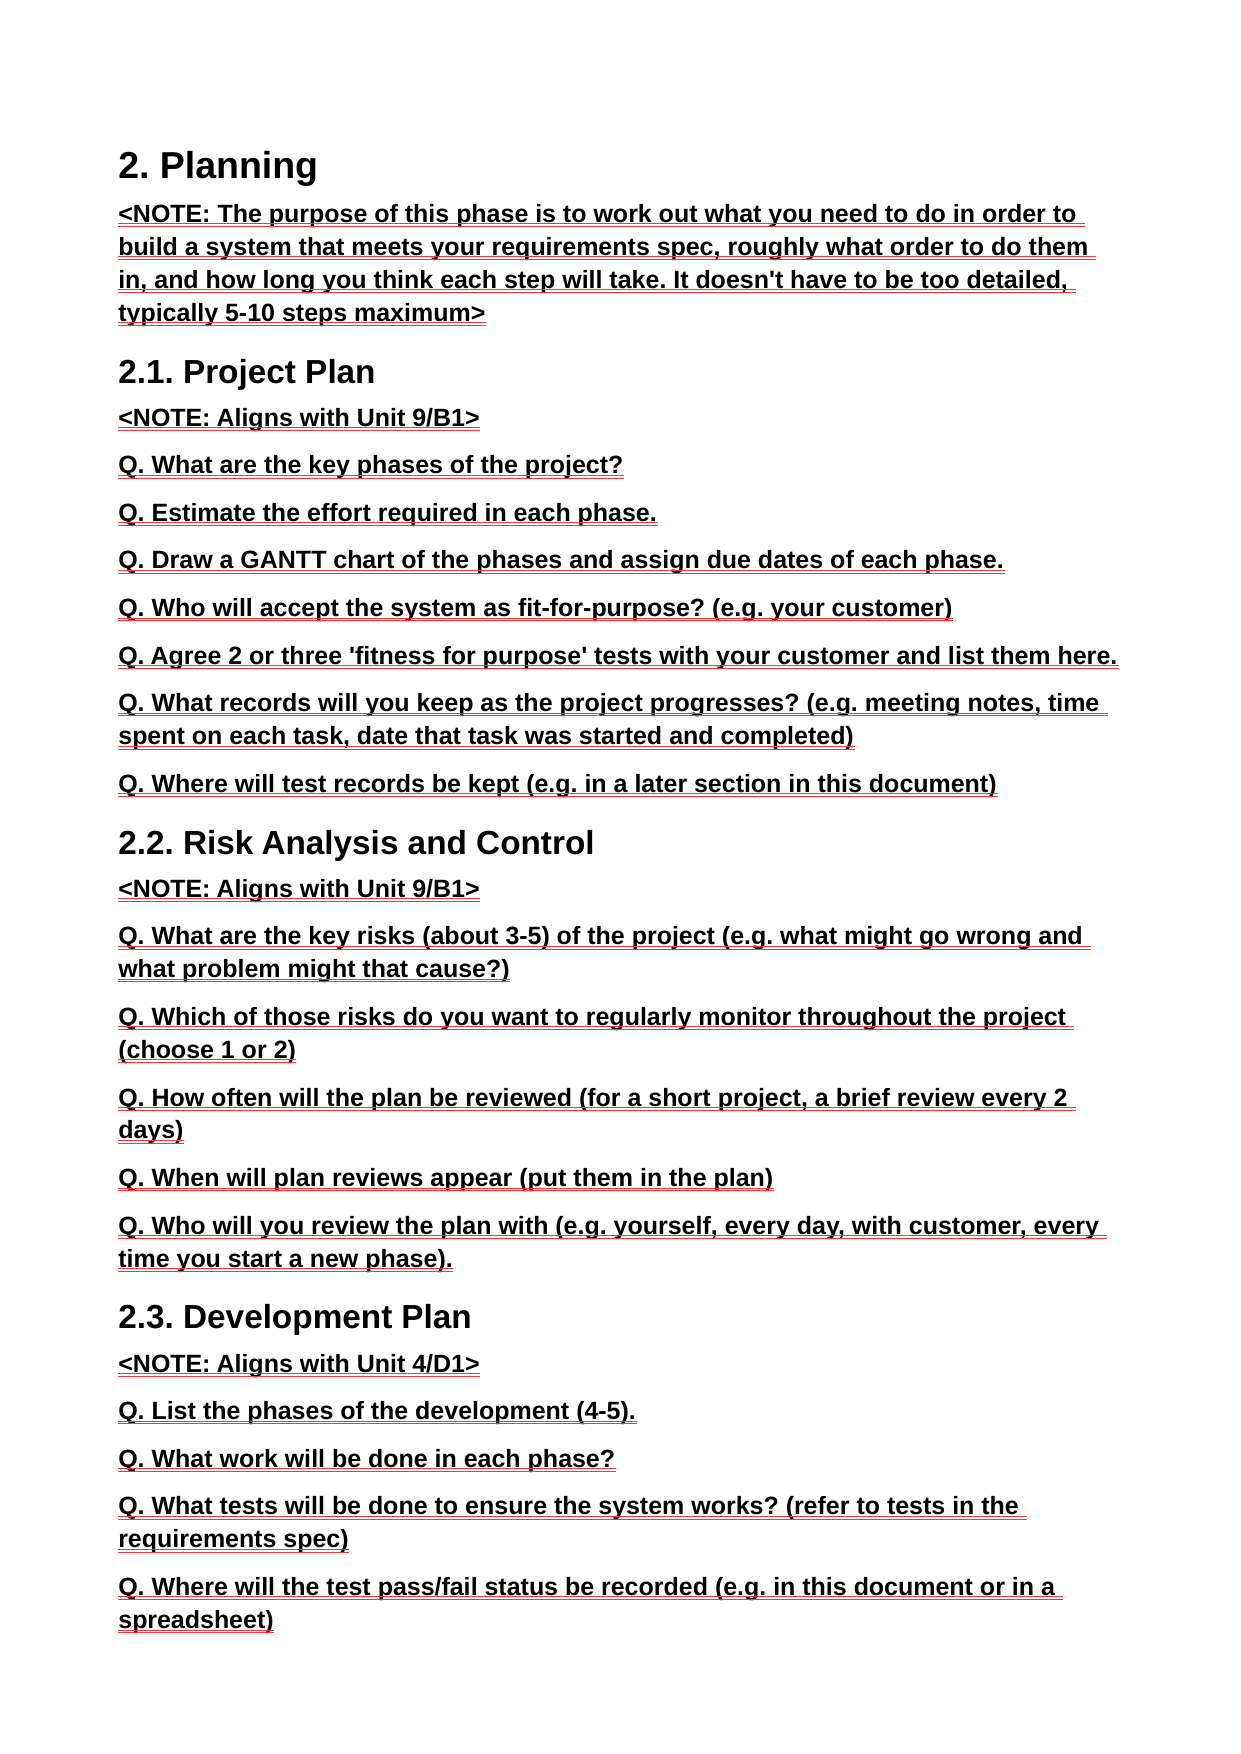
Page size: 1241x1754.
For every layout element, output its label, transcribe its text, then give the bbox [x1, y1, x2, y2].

text Q. What tests will be done to ensure the system works? (refer to tests in the requirements spec) [118, 1491, 1122, 1553]
text <NOTE: The purpose of this phase is to work out what you need to do in order to build a system that meets your requirements spec, roughly what order to do them in, and how long you think each step will take. It doesn't have to be too detailed, typically 5-10 steps maximum> [118, 199, 1122, 327]
text <NOTE: Aligns with Unit 4/D1> [118, 1348, 1122, 1377]
text Q. How often will the plan be reviewed (for a short project, a brief review every 2 days) [118, 1082, 1122, 1144]
text Q. What work will be done in each phase? [118, 1444, 1122, 1472]
text Q. What records will you keep as the project progresses? (e.g. meeting notes, time spent on each task, date that task was started and completed) [118, 688, 1122, 750]
text Q. Estimate the effort required in each phase. [118, 498, 1122, 527]
subtitle 2. Planning [118, 143, 1122, 186]
text Q. List the phases of the development (4-5). [118, 1396, 1122, 1425]
text Q. What are the key phases of the project? [118, 450, 1122, 479]
text Q. Draw a GANTT chart of the phases and assign due dates of each phase. [118, 545, 1122, 574]
text <NOTE: Aligns with Unit 9/B1> [118, 874, 1122, 902]
subtitle 2.2. Risk Analysis and Control [118, 823, 1122, 861]
text Q. Which of those risks do you want to regularly monitor throughout the project (choose 1 or 2) [118, 1002, 1122, 1064]
text Q. Agree 2 or three 'fitness for purpose' tests with your customer and list them here. [118, 641, 1122, 669]
text Q. Who will accept the system as fit-for-purpose? (e.g. your customer) [118, 593, 1122, 622]
subtitle 2.3. Development Plan [118, 1298, 1122, 1336]
subtitle 2.1. Project Plan [118, 352, 1122, 390]
text Q. What are the key risks (about 3-5) of the project (e.g. what might go wrong and what problem might that cause?) [118, 921, 1122, 983]
text <NOTE: Aligns with Unit 9/B1> [118, 403, 1122, 431]
text Q. Who will you review the plan with (e.g. yourself, every day, with customer, every time you start a new phase). [118, 1211, 1122, 1272]
text Q. Where will the test pass/fail status be recorded (e.g. in this document or in a spreadsheet) [118, 1572, 1122, 1634]
text Q. When will plan reviews appear (put them in the plan) [118, 1163, 1122, 1192]
text Q. Where will test records be kept (e.g. in a later section in this document) [118, 769, 1122, 798]
